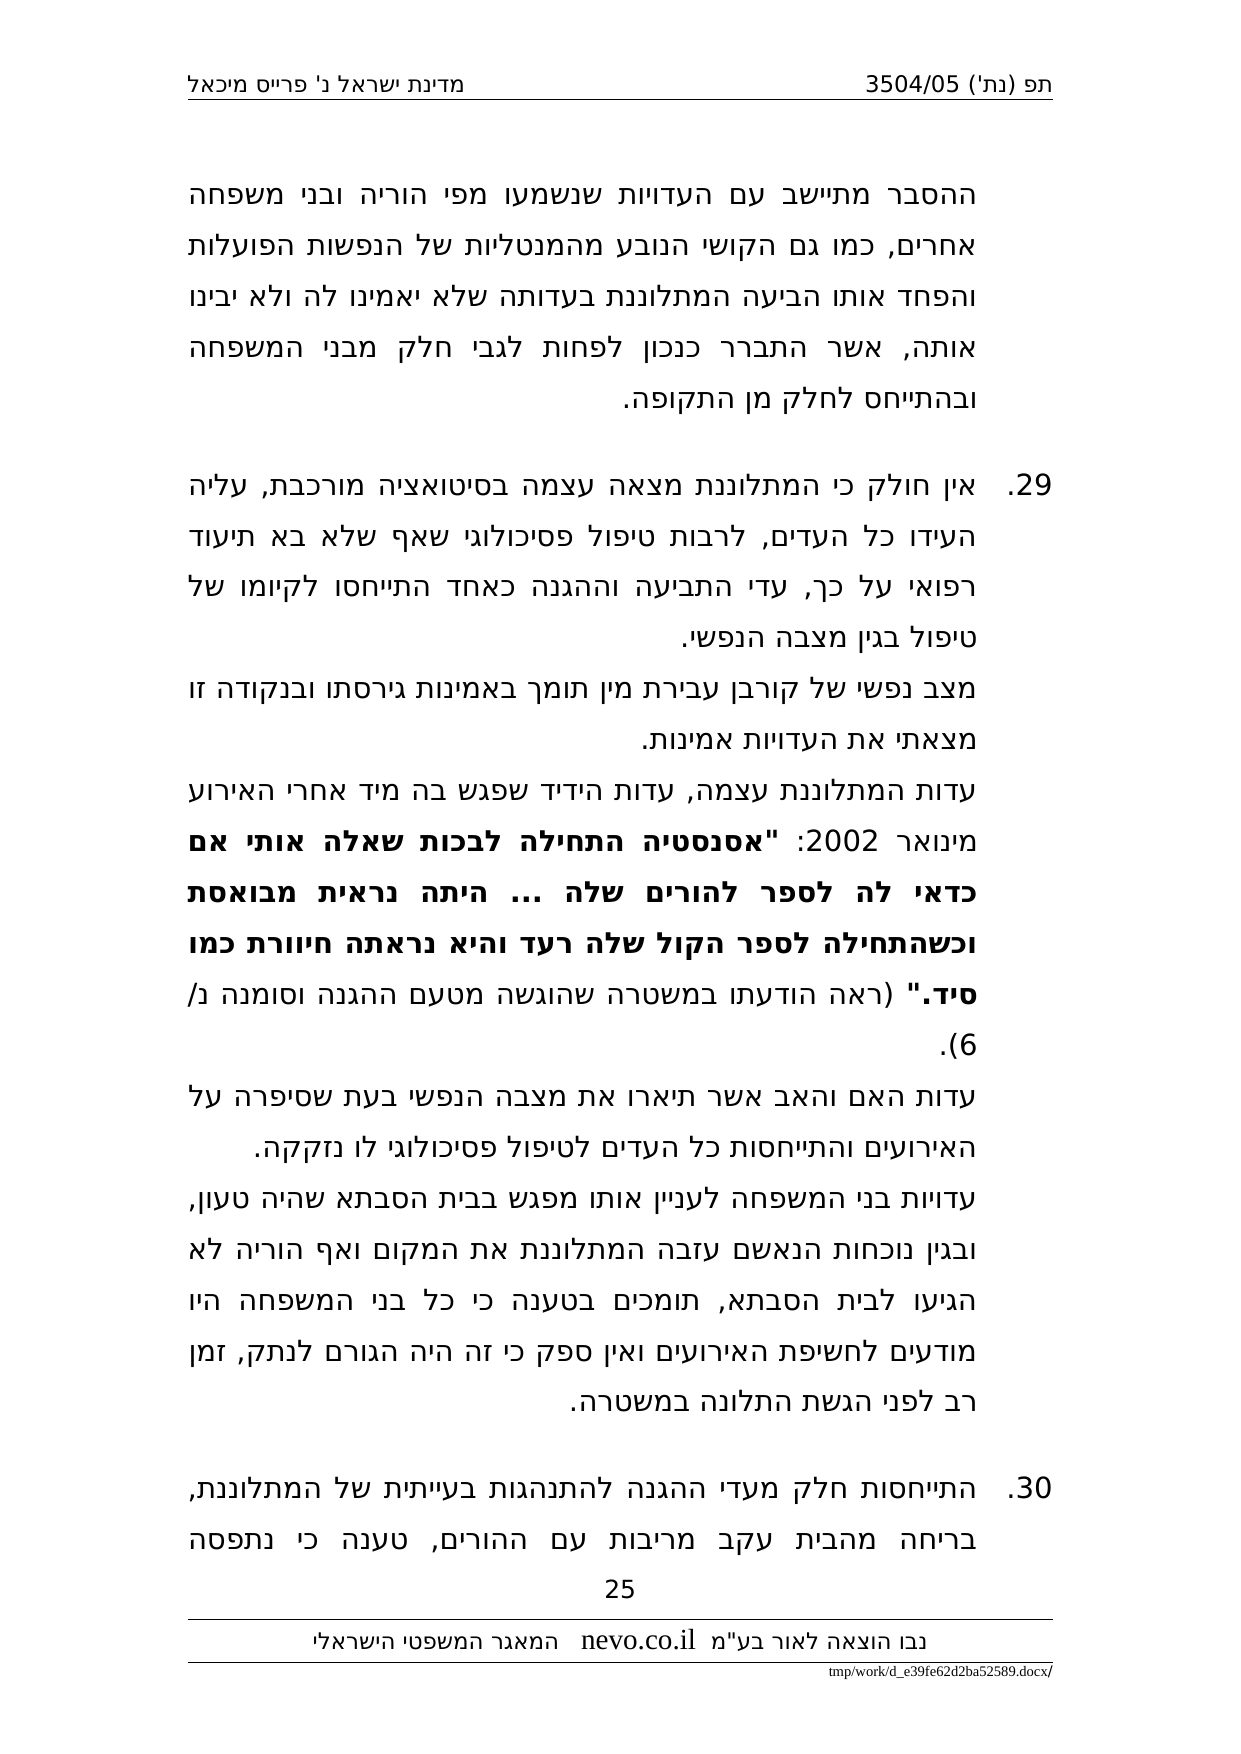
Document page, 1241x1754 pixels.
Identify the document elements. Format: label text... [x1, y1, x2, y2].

text עדות האם והאב אשר תיארו את מצבה הנפשי בעת שסיפרה על האירועים והתייחסות כל העדים לטיפול פסיכולוגי לו נזקקה. [187, 1079, 978, 1164]
text ההסבר מתיישב עם העדויות שנשמעו מפי הוריה ובני משפחה אחרים, כמו גם הקושי הנובע מהמנטליות של הנפשות הפועלות והפחד אותו הביעה המתלוננת בעדותה שלא יאמינו לה ולא יבינו אותה, אשר התברר כנכון לפחות לגבי חלק מבני המשפחה ובהתייחס לחלק מן התקופה. [187, 177, 1053, 415]
text עדויות בני המשפחה לעניין אותו מפגש בבית הסבתא שהיה טעון, ובגין נוכחות הנאשם עזבה המתלוננת את המקום ואף הוריה לא הגיעו לבית הסבתא, תומכים בטענה כי כל בני המשפחה היו מודעים לחשיפת האירועים ואין ספק כי זה היה הגורם לנתק, זמן רב לפני הגשת התלונה במשטרה. [187, 1181, 978, 1419]
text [187, 1472, 1053, 1557]
text עדות המתלוננת עצמה, עדות הידיד שפגש בה מיד אחרי האירוע מינואר 2002: "אסנסטיה התחילה לבכות שאלה אותי אם כדאי לה לספר להורים שלה ... היתה נראית מבואסת וכשהתחילה לספר הקול שלה רעד והיא נראתה חיוורת כמו סיד." (ראה הודעתו במשטרה שהוגשה מטעם ההגנה וסומנה נ/6). [187, 773, 978, 1062]
text מצב נפשי של קורבן עבירת מין תומך באמינות גירסתו ובנקודה זו מצאתי את העדויות אמינות. [187, 672, 1053, 757]
text 29. אין חולק כי המתלוננת מצאה עצמה בסיטואציה מורכבת, עליה העידו כל העדים, לרבות טיפול פסיכולוגי שאף שלא בא תיעוד רפואי על כך, עדי התביעה וההגנה כאחד התייחסו לקיומו של טיפול בגין מצבה הנפשי. [187, 468, 1053, 655]
